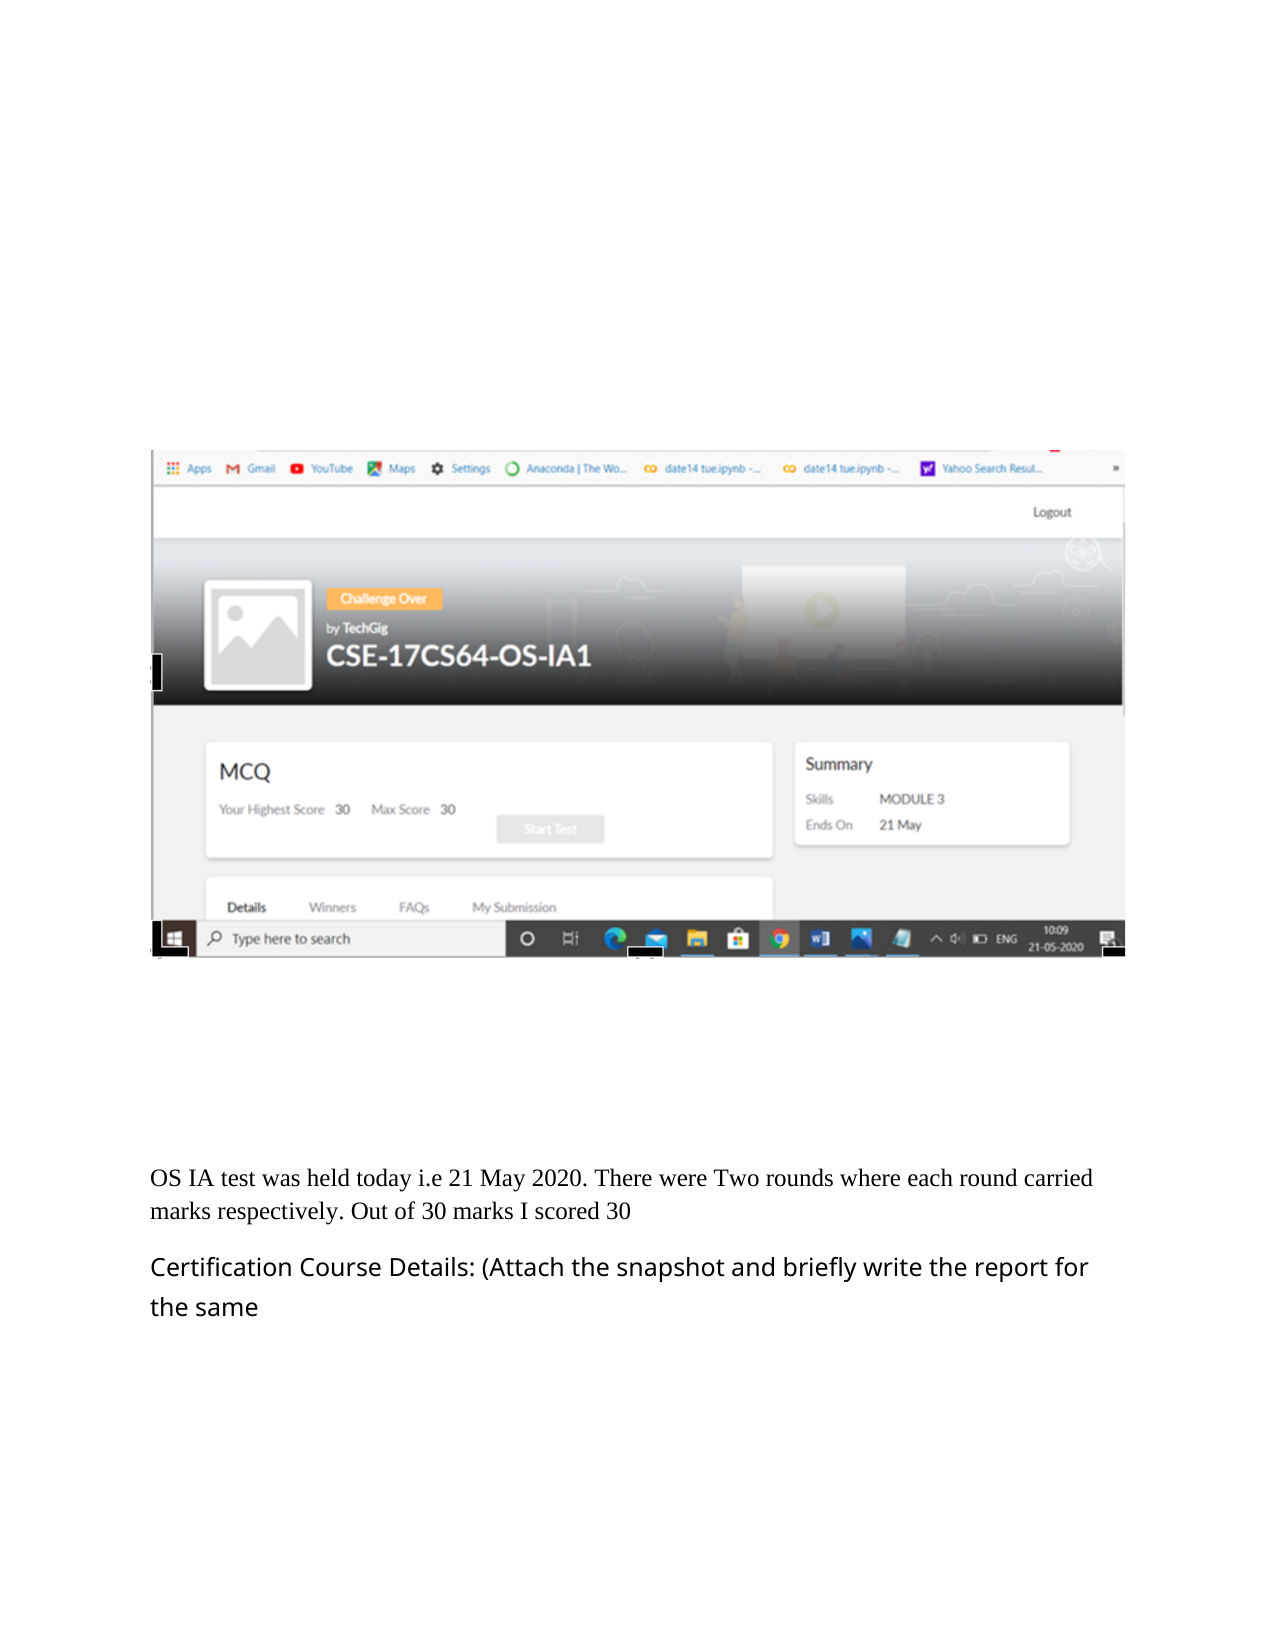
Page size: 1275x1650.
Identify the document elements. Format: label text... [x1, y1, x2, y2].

text Certification Course Details: (Attach the snapshot and briefly write the report for the same [150, 1250, 1125, 1323]
picture [150, 450, 1125, 959]
text OS IA test was held today i.e 21 May 2020. There were Two rounds where each round carried marks respectively. Out of 30 marks I scored 30 [150, 1163, 1125, 1225]
